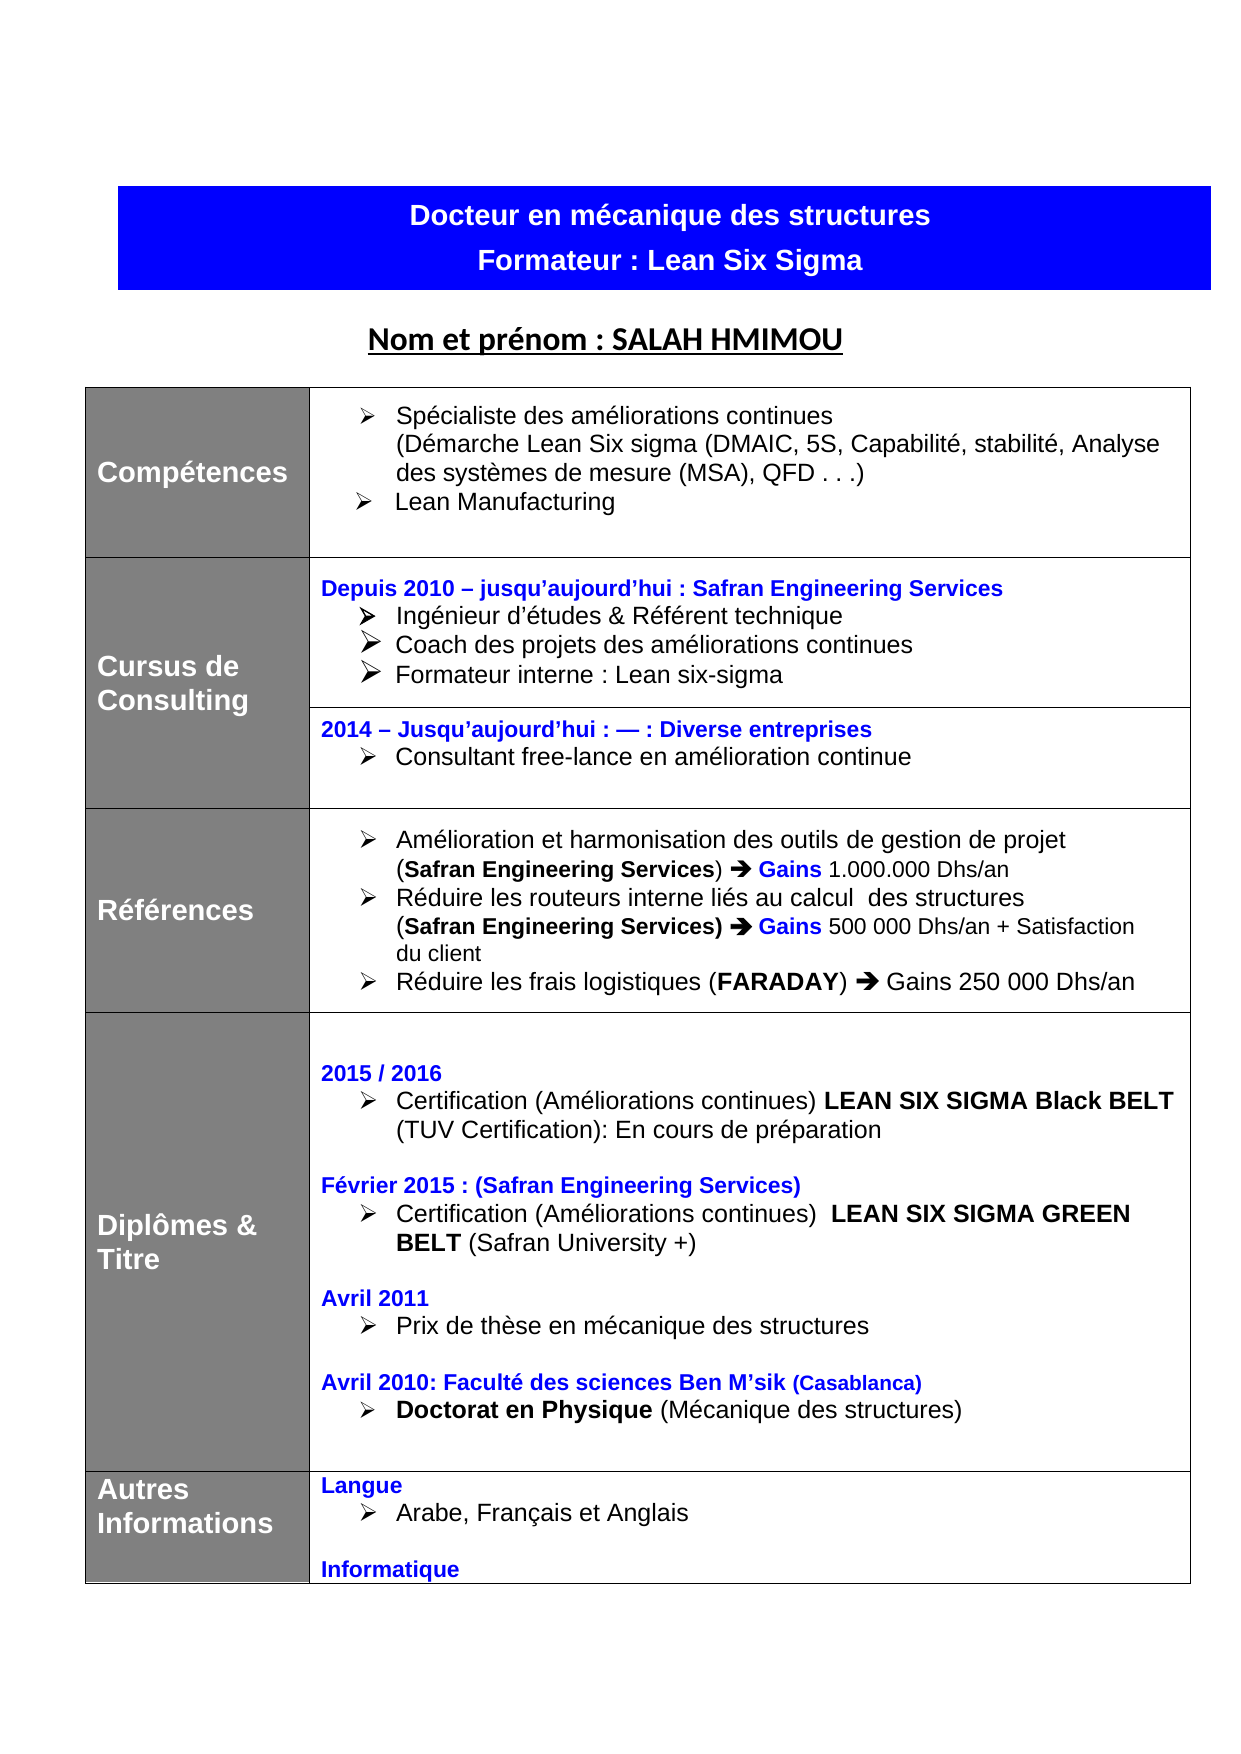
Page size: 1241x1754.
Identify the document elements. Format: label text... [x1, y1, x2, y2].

table_cell Références [86, 809, 309, 1012]
text Nom et prénom : SALAH HMIMOU [118, 318, 1093, 358]
table_header Spécialiste des améliorations continues (Démarche Lean Six sigma (DMAIC, 5S, Capabilité, stabilité, Analyse des systèmes de mesure (MSA), QFD . . .) Lean Manufacturing [310, 388, 1190, 557]
table_header Compétences [86, 388, 309, 557]
table_cell Depuis 2010 – jusqu’aujourd’hui : Safran Engineering Services Ingénieur d’études & Référent technique Coach des projets des améliorations continues Formateur interne : Lean six-sigma [310, 558, 1190, 707]
table_cell Diplômes & Titre [86, 1013, 309, 1471]
table_cell 2014 – Jusqu’aujourd’hui : — : Diverse entreprises Consultant free-lance en amélioration continue [310, 708, 1190, 808]
table_cell Amélioration et harmonisation des outils de gestion de projet (Safran Engineering Services) Gains 1.000.000 Dhs/an Réduire les routeurs interne liés au calcul des structures (Safran Engineering Services) Gains 500 000 Dhs/an + Satisfaction du client Réduire les frais logistiques (FARADAY) Gains 250 000 Dhs/an [310, 809, 1190, 1012]
table_cell Autres Informations [86, 1472, 309, 1582]
table_cell 2015 / 2016 Certification (Améliorations continues) LEAN SIX SIGMA Black BELT (TUV Certification): En cours de préparation Février 2015 : (Safran Engineering Services) Certification (Améliorations continues) LEAN SIX SIGMA GREEN BELT (Safran University +) Avril 2011 Prix de thèse en mécanique des structures Avril 2010: Faculté des sciences Ben M’sik (Casablanca) Doctorat en Physique (Mécanique des structures) [310, 1013, 1190, 1471]
table_header Docteur en mécanique des structures Formateur : Lean Six Sigma [118, 186, 1211, 290]
table_cell Cursus de Consulting [86, 558, 309, 808]
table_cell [310, 1472, 1190, 1582]
